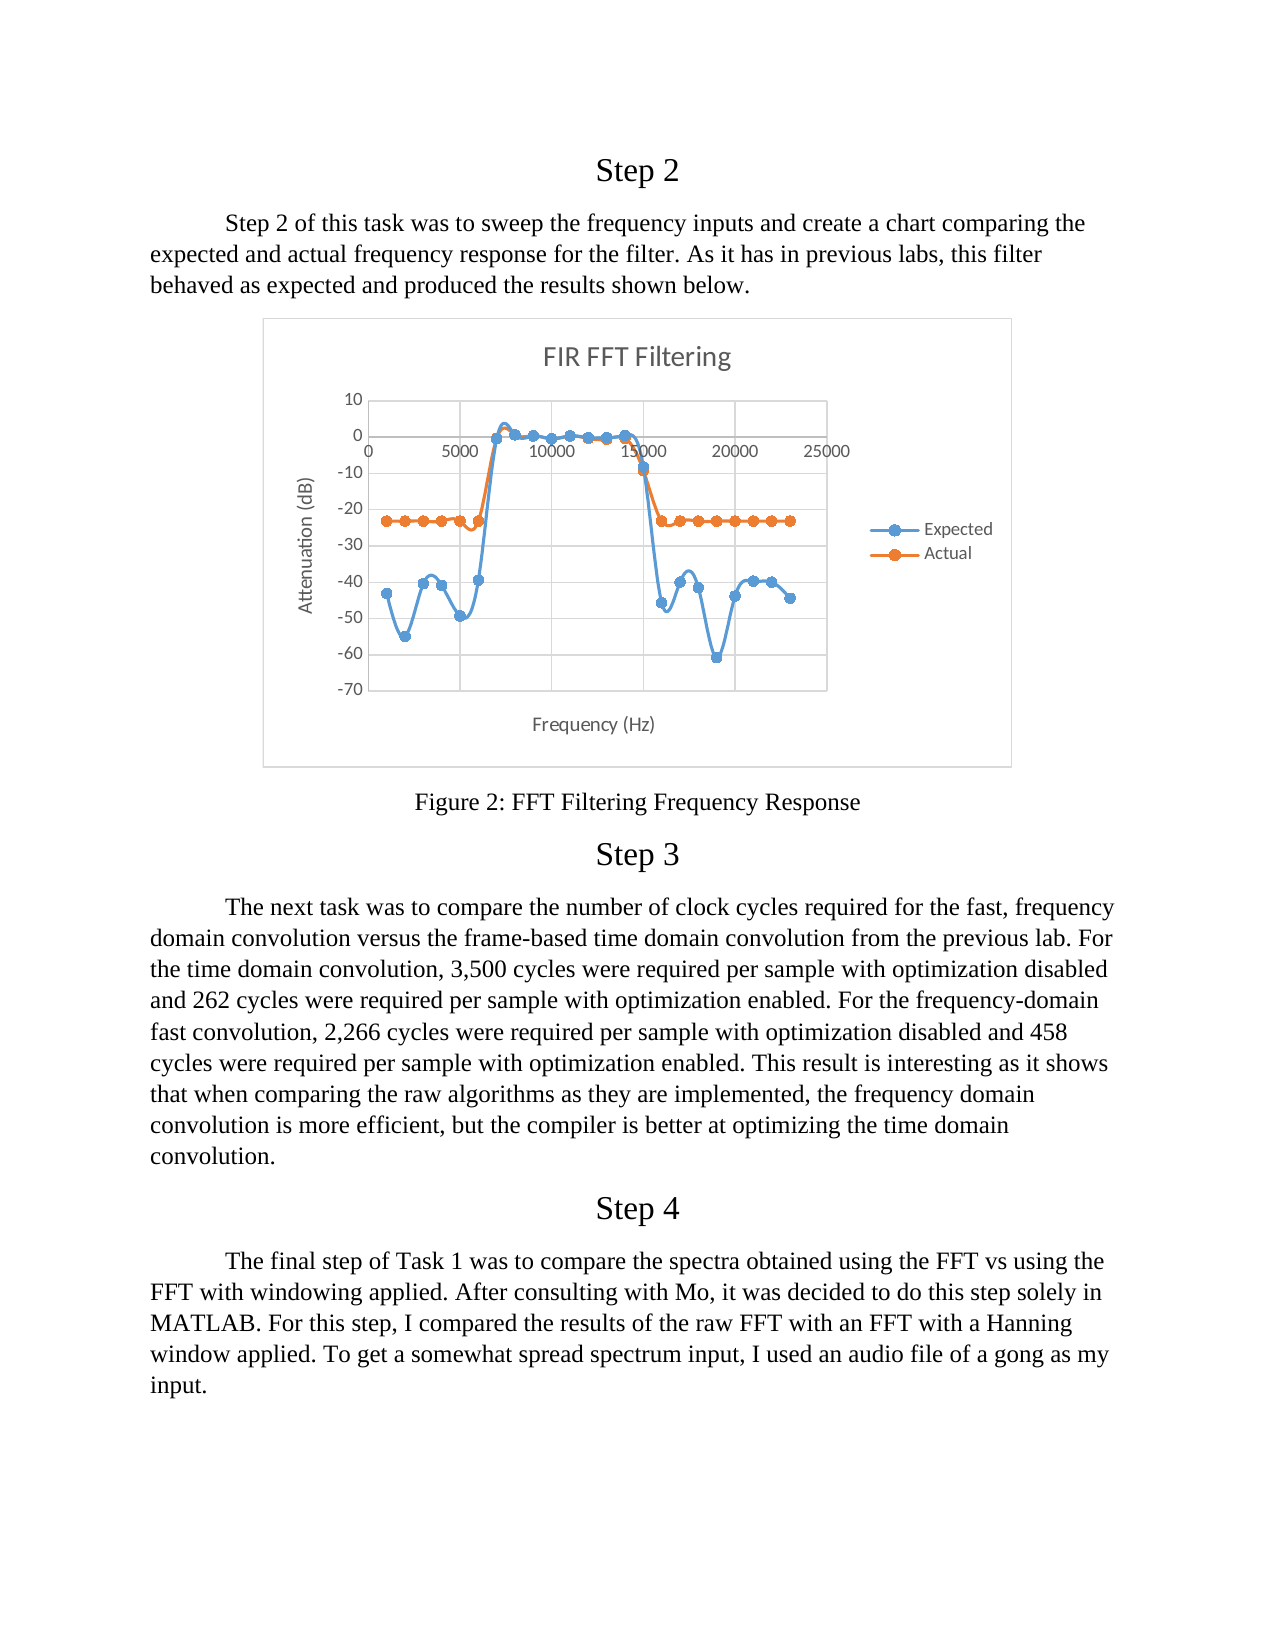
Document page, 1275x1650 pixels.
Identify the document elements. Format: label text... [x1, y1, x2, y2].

text Step 2 [150, 150, 1125, 188]
text The next task was to compare the number of clock cycles required for the fast, frequency domain convolution versus the frame-based time domain convolution from the previous lab. For the time domain convolution, 3,500 cycles were required per sample with optimization disabled and 262 cycles were required per sample with optimization enabled. For the frequency-domain fast convolution, 2,266 cycles were required per sample with optimization disabled and 458 cycles were required per sample with optimization enabled. This result is interesting as it shows that when comparing the raw algorithms as they are implemented, the frequency domain convolution is more efficient, but the compiler is better at optimizing the time domain convolution. [150, 892, 1125, 1169]
text Step 2 of this task was to sweep the frequency inputs and create a chart comparing the expected and actual frequency response for the filter. As it has in previous labs, this filter behaved as expected and produced the results shown below. [150, 208, 1125, 299]
text Step 3 [150, 834, 1125, 873]
text The final step of Task 1 was to compare the spectra obtained using the FFT vs using the FFT with windowing applied. After consulting with Mo, it was decided to do this step solely in MATLAB. For this step, I compared the results of the raw FFT with an FFT with a Hanning window applied. To get a somewhat spread spectrum input, I used an audio file of a gong as my input. [150, 1246, 1125, 1399]
text Step 4 [150, 1188, 1125, 1227]
text Figure 2: FFT Filtering Frequency Response [150, 787, 1125, 815]
